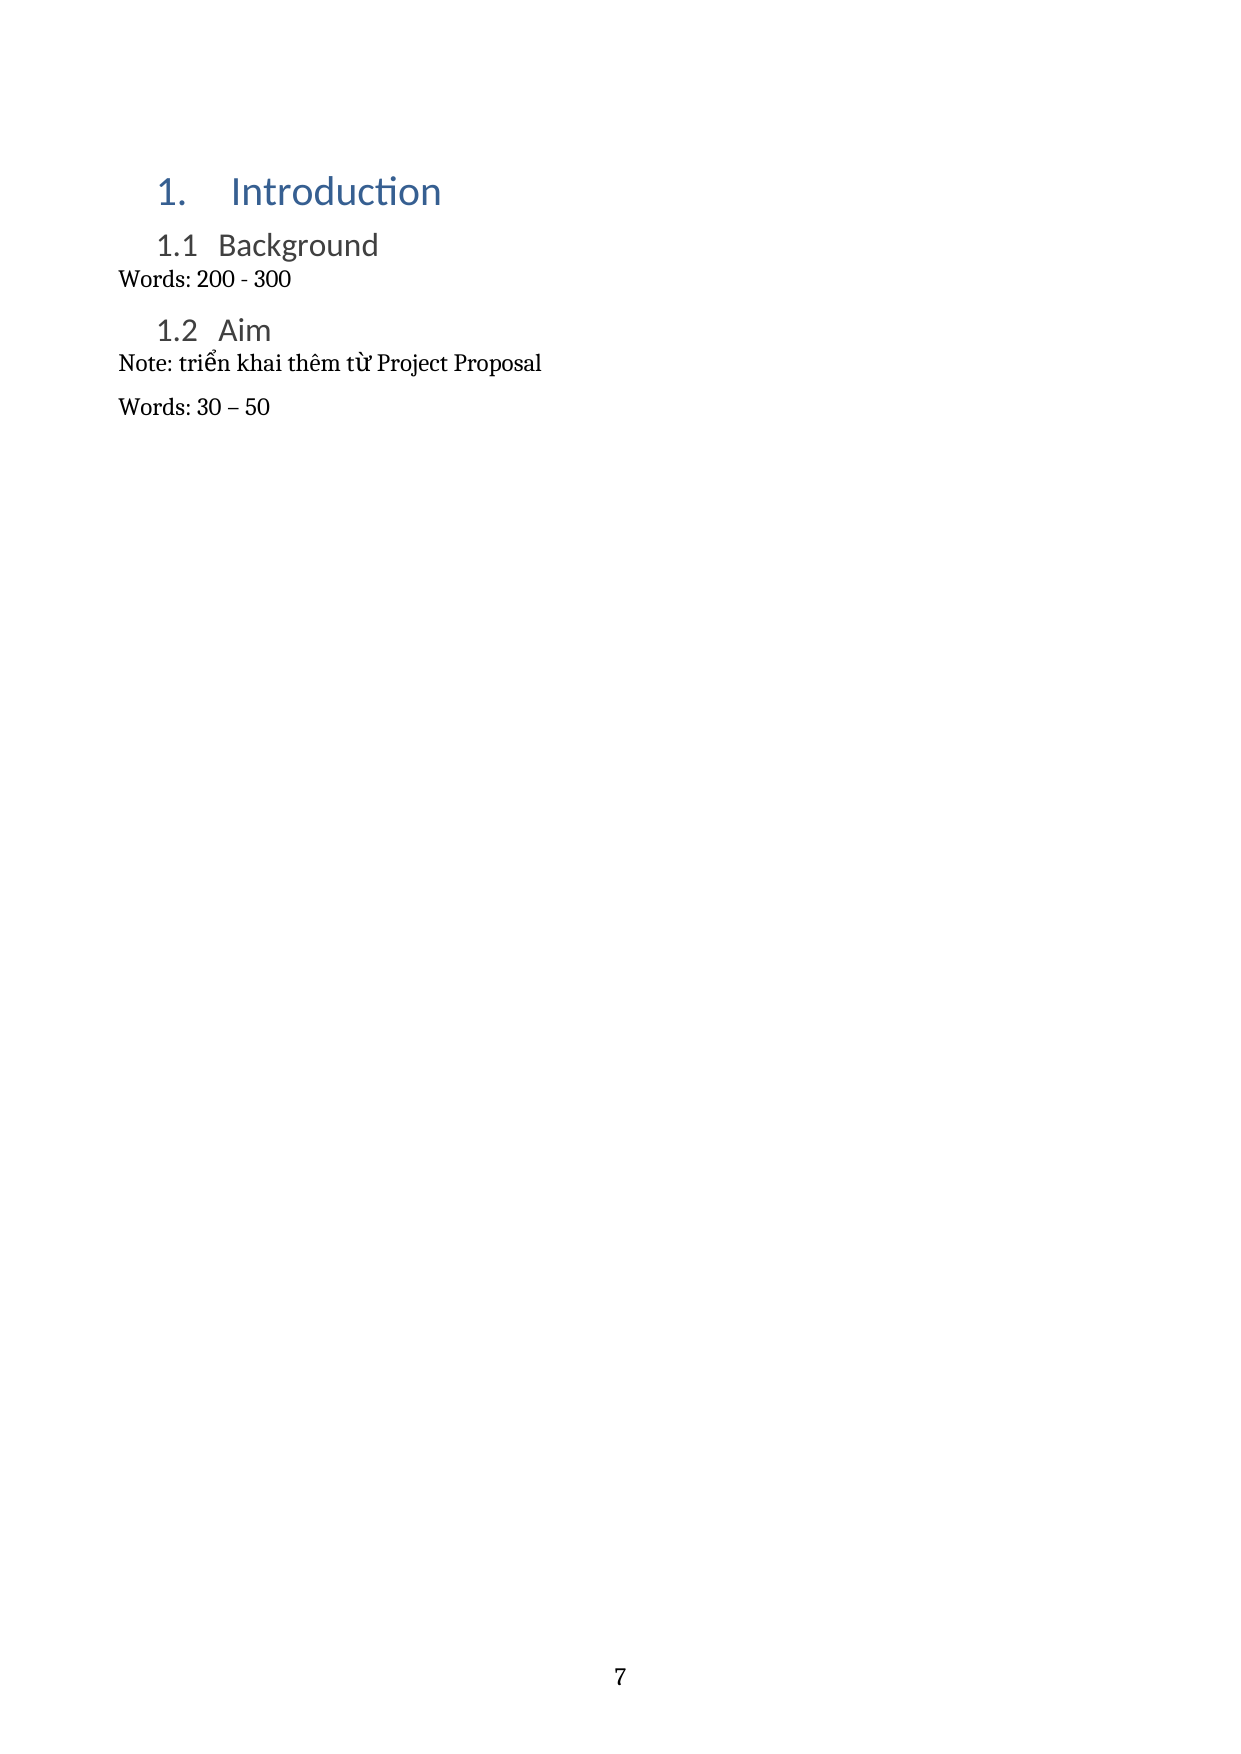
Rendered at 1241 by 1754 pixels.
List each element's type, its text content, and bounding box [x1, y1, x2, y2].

text Words: 200 - 300 [118, 264, 1122, 293]
text Note: triển khai thêm từ Project Proposal [118, 349, 1122, 378]
text Words: 30 – 50 [118, 393, 1122, 422]
subtitle Aim [156, 308, 1122, 349]
subtitle Introduction [156, 164, 1122, 215]
subtitle Background [156, 224, 1122, 264]
